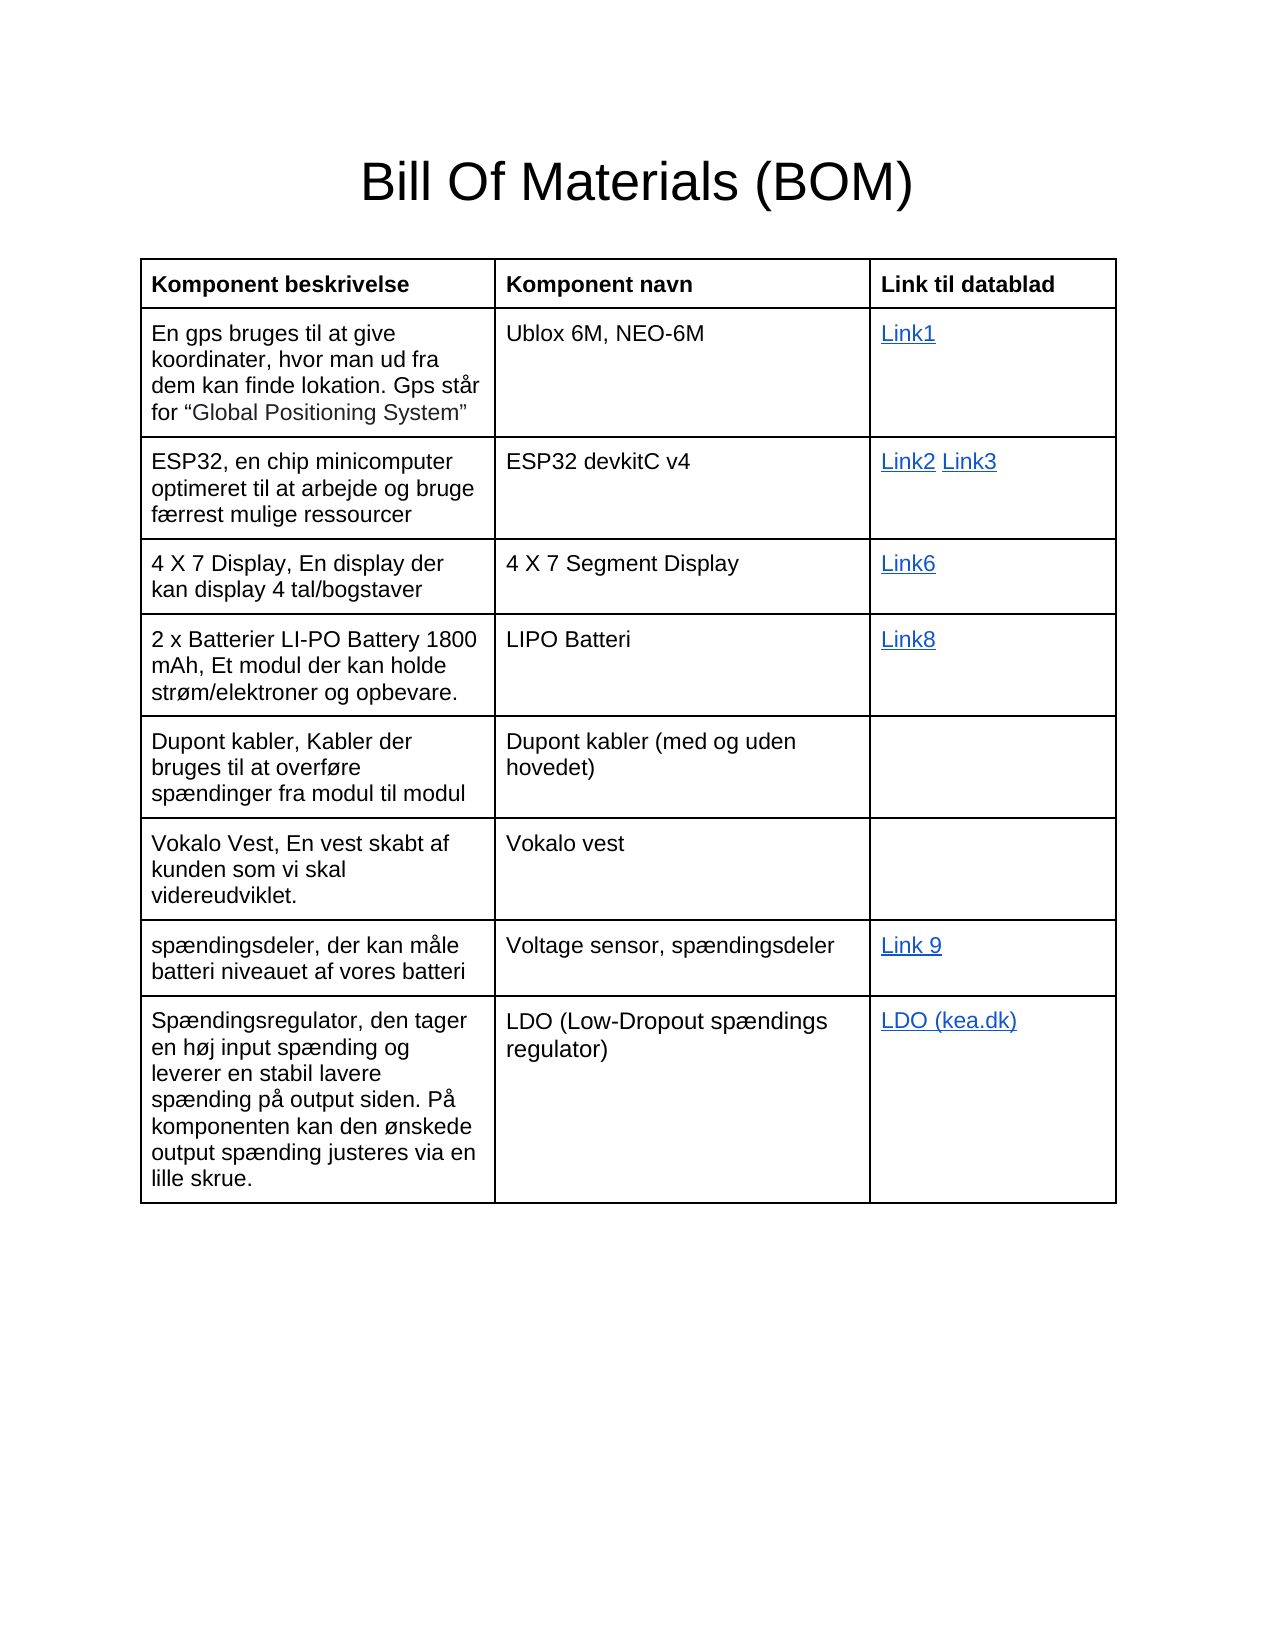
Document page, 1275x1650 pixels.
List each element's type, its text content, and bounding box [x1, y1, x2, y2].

table_cell LIPO Batteri [496, 615, 869, 715]
table_cell Link 9 [871, 921, 1115, 995]
table_header Komponent beskrivelse [142, 260, 494, 307]
table_cell ESP32 devkitC v4 [496, 438, 869, 538]
table_cell Vokalo vest [496, 819, 869, 919]
table_cell En gps bruges til at give koordinater, hvor man ud fra dem kan finde lokation. Gps står for “Global Positioning System” [142, 309, 494, 436]
table_cell Link1 [871, 309, 1115, 436]
table_cell Link6 [871, 540, 1115, 613]
table_cell 4 X 7 Display, En display der kan display 4 tal/bogstaver [142, 540, 494, 613]
table_cell ESP32, en chip minicomputer optimeret til at arbejde og bruge færrest mulige ressourcer [142, 438, 494, 538]
table_cell [871, 819, 1115, 919]
table_cell [871, 717, 1115, 817]
table_cell Dupont kabler, Kabler der bruges til at overføre spændinger fra modul til modul [142, 717, 494, 817]
table_cell spændingsdeler, der kan måle batteri niveauet af vores batteri [142, 921, 494, 995]
table_cell Voltage sensor, spændingsdeler [496, 921, 869, 995]
table_cell Dupont kabler (med og uden hovedet) [496, 717, 869, 817]
table_header Link til datablad [871, 260, 1115, 307]
table_cell Spændingsregulator, den tager en høj input spænding og leverer en stabil lavere spænding på output siden. På komponenten kan den ønskede output spænding justeres via en lille skrue. [142, 997, 494, 1202]
table_cell Ublox 6M, NEO-6M [496, 309, 869, 436]
table_cell 4 X 7 Segment Display [496, 540, 869, 613]
table_cell LDO (kea.dk) [871, 997, 1115, 1202]
table_cell Link8 [871, 615, 1115, 715]
table_header Komponent navn [496, 260, 869, 307]
table_cell Vokalo Vest, En vest skabt af kunden som vi skal videreudviklet. [142, 819, 494, 919]
table_cell 2 x Batterier LI-PO Battery 1800 mAh, Et modul der kan holde strøm/elektroner og opbevare. [142, 615, 494, 715]
title Bill Of Materials (BOM) [150, 150, 1125, 212]
table_cell Link2 Link3 [871, 438, 1115, 538]
table_cell LDO (Low-Dropout spændings regulator) [496, 997, 869, 1202]
